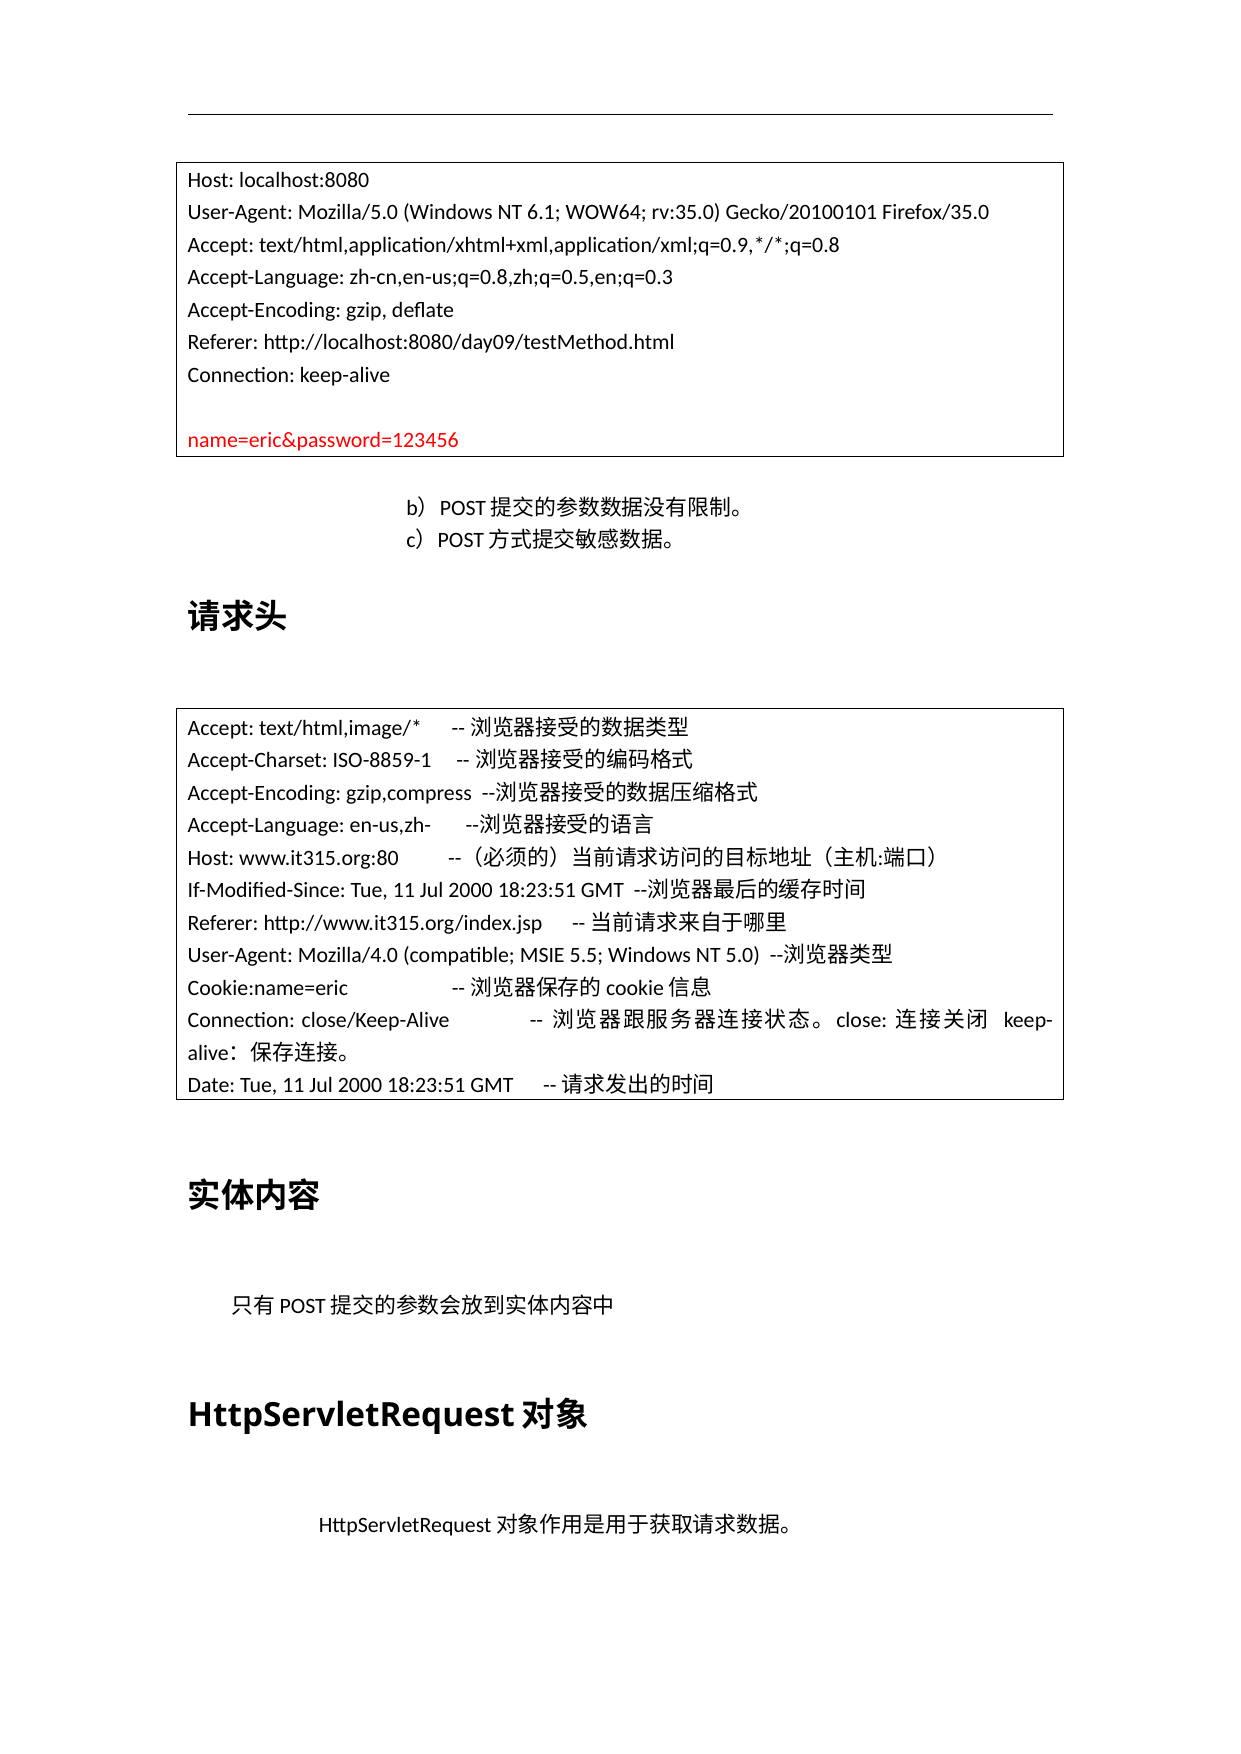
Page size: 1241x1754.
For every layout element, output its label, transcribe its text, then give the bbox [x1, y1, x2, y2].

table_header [177, 163, 1063, 456]
text b）POST提交的参数数据没有限制。 [187, 489, 1053, 522]
subtitle HttpServletRequest对象 [187, 1379, 1053, 1444]
text c）POST方式提交敏感数据。 [187, 522, 1053, 554]
subtitle 实体内容 [187, 1160, 1053, 1225]
subtitle 请求头 [187, 581, 1053, 646]
text 只有POST提交的参数会放到实体内容中 [187, 1287, 1053, 1320]
text HttpServletRequest对象作用是用于获取请求数据。 [187, 1507, 1053, 1539]
table_header Accept: text/html,image/* -- 浏览器接受的数据类型 Accept-Charset: ISO-8859-1 -- 浏览器接受的编码格式 Accept-Encoding: gzip,compress --浏览器接受的数据压缩格式 Accept-Language: en-us,zh- --浏览器接受的语言 Host: www.it315.org:80 --（必须的）当前请求访问的目标地址（主机:端口） If-Modified-Since: Tue, 11 Jul 2000 18:23:51 GMT --浏览器最后的缓存时间 Referer: http://www.it315.org/index.jsp -- 当前请求来自于哪里 User-Agent: Mozilla/4.0 (compatible; MSIE 5.5; Windows NT 5.0) --浏览器类型 Cookie:name=eric -- 浏览器保存的cookie信息 Connection: close/Keep-Alive -- 浏览器跟服务器连接状态。close: 连接关闭 keep-alive：保存连接。 Date: Tue, 11 Jul 2000 18:23:51 GMT -- 请求发出的时间 [177, 709, 1063, 1099]
